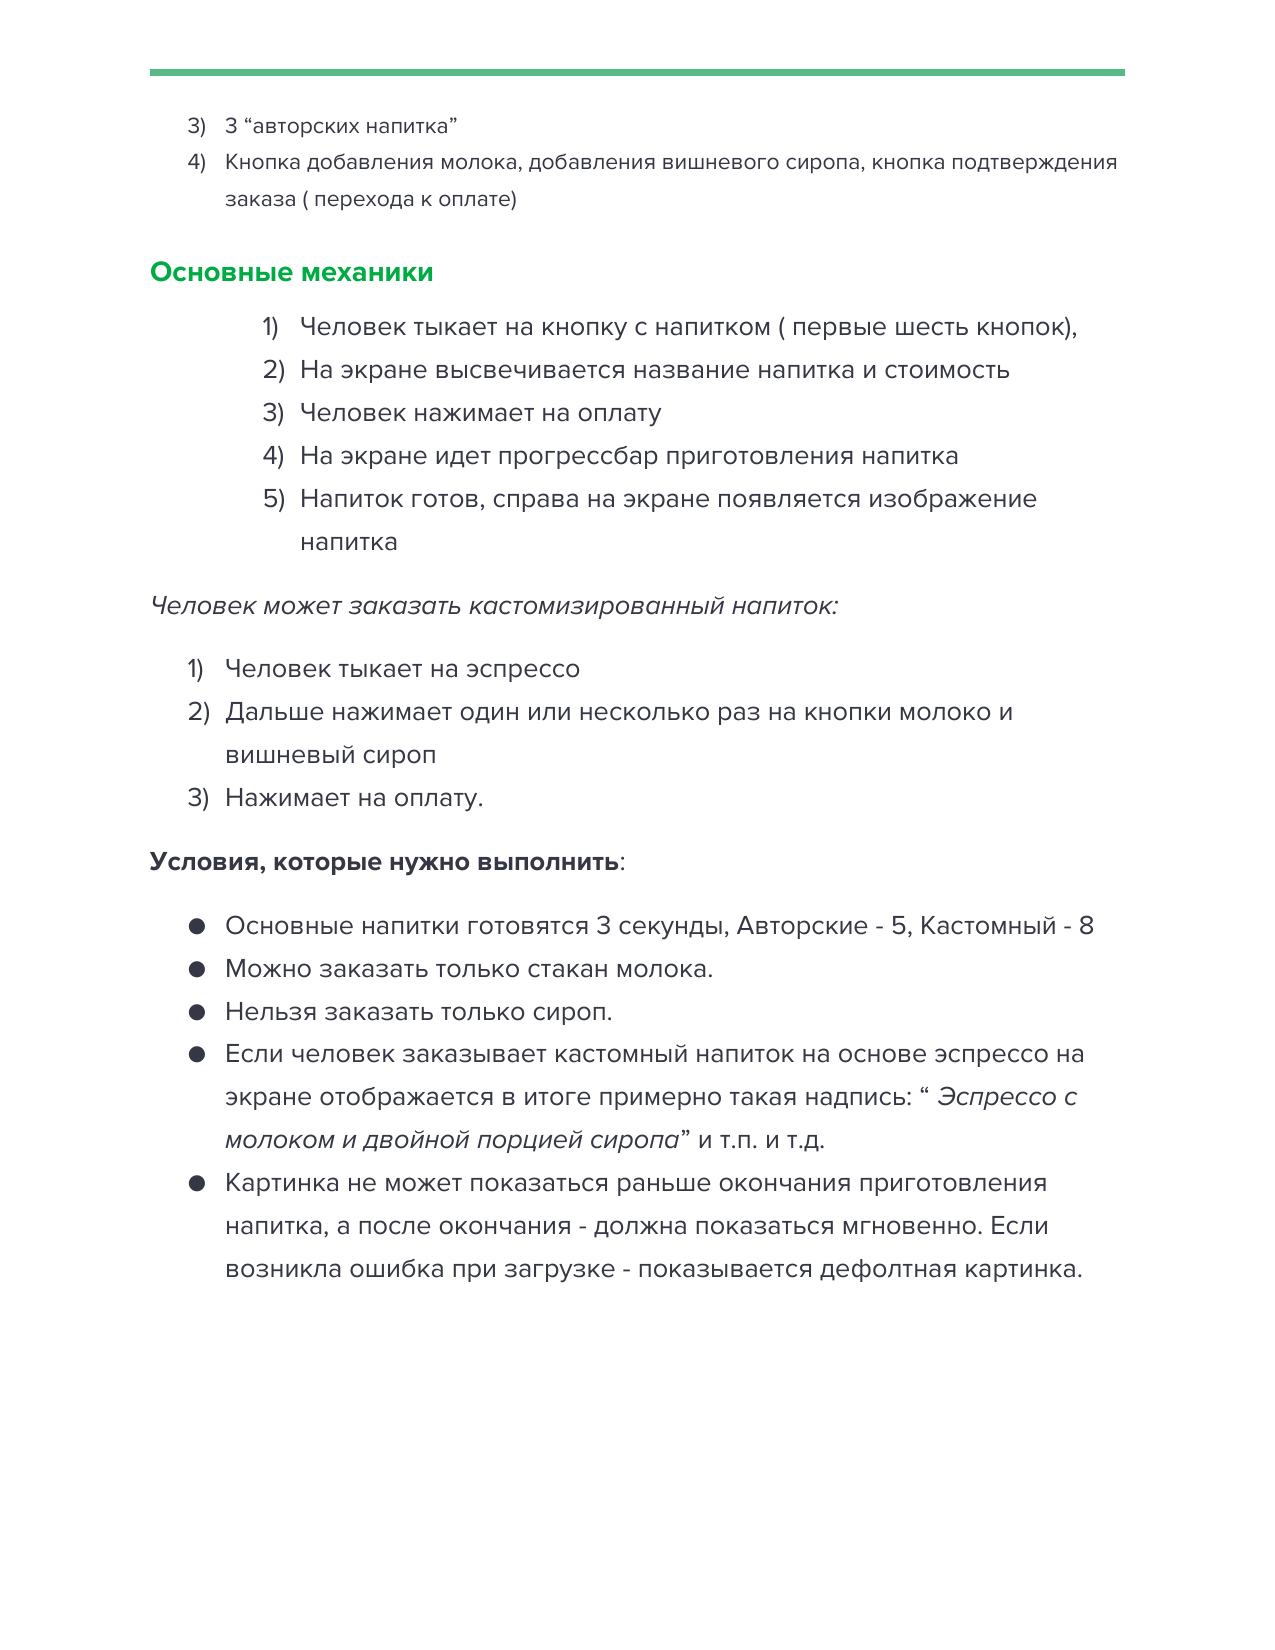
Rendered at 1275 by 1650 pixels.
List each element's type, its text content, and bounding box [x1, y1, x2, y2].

subtitle Основные механики [150, 254, 1125, 290]
list Можно заказать только стакан молока. [187, 952, 1125, 985]
list Человек тыкает на кнопку с напитком ( первые шесть кнопок), [262, 311, 1125, 344]
picture [150, 69, 1125, 76]
list Нельзя заказать только сироп. [187, 995, 1125, 1028]
list Дальше нажимает один или несколько раз на кнопки молоко и вишневый сироп [187, 696, 1125, 772]
list На экране высвечивается название напитка и стоимость [262, 354, 1125, 387]
text Человек может заказать кастомизированный напиток: [150, 589, 1125, 622]
text Условия, которые нужно выполнить: [150, 846, 1125, 878]
list Нажимает на оплату. [187, 782, 1125, 815]
list Основные напитки готовятся 3 секунды, Авторские - 5, Кастомный - 8 [187, 909, 1125, 942]
list 3 “авторских напитка” [187, 112, 1125, 140]
list Напиток готов, справа на экране появляется изображение напитка [262, 483, 1125, 558]
list Если человек заказывает кастомный напиток на основе эспрессо на экране отображается в итоге примерно такая надпись: “ Эспрессо с молоком и двойной порцией сиропа” и т.п. и т.д. [187, 1038, 1125, 1157]
list На экране идет прогрессбар приготовления напитка [262, 440, 1125, 473]
list Человек тыкает на эспрессо [187, 653, 1125, 686]
list Человек нажимает на оплату [262, 397, 1125, 430]
list Картинка не может показаться раньше окончания приготовления напитка, а после окончания - должна показаться мгновенно. Если возникла ошибка при загрузке - показывается дефолтная картинка. [187, 1167, 1125, 1286]
list Кнопка добавления молока, добавления вишневого сиропа, кнопка подтверждения заказа ( перехода к оплате) [187, 149, 1125, 213]
